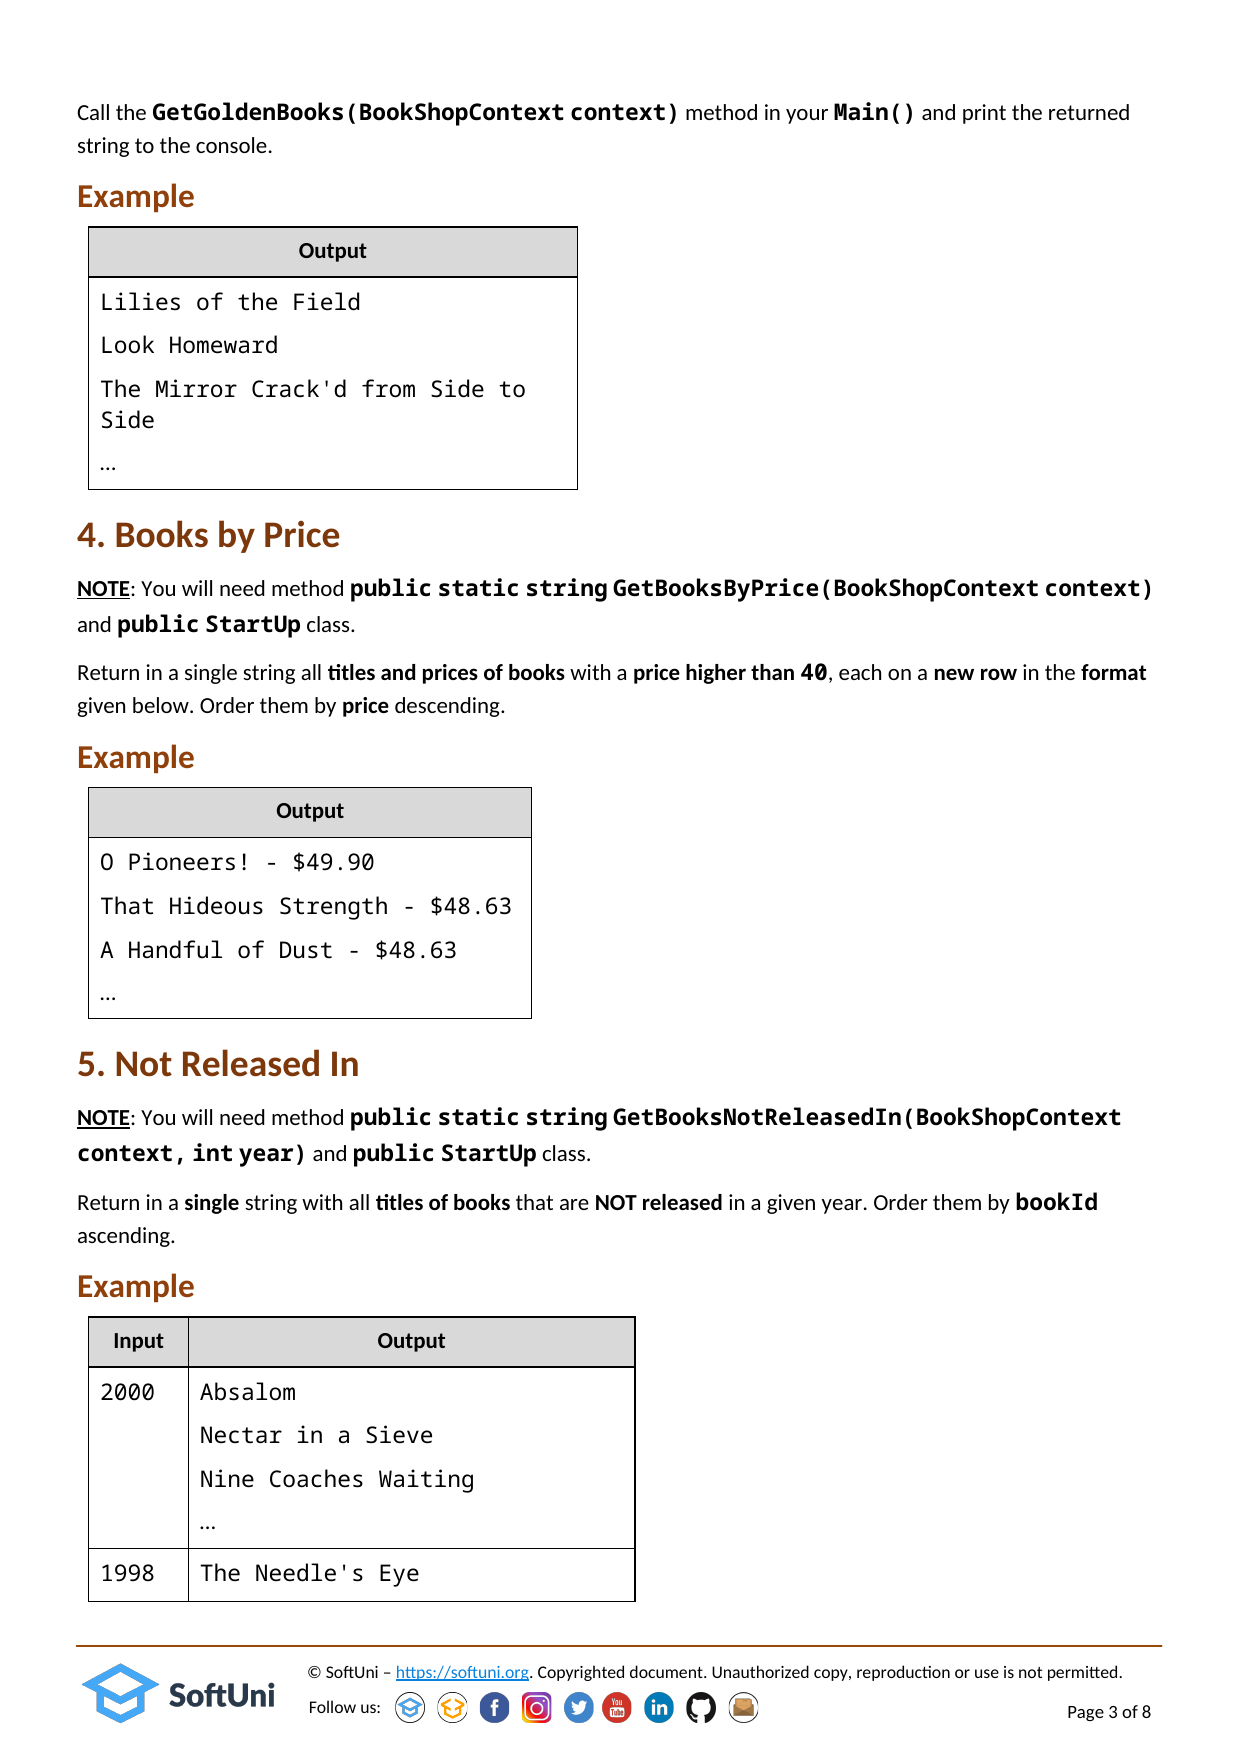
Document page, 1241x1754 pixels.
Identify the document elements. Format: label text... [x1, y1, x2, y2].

table_cell 1998 [89, 1549, 188, 1601]
table_header Output [89, 228, 577, 276]
text Return in a single string all titles and prices of books with a price higher than 40, each on a new row in the format given below. Order them by price descending. [77, 656, 1163, 719]
subtitle Not Released In [77, 1040, 1163, 1086]
picture [564, 1692, 594, 1723]
subtitle Example [77, 1266, 1163, 1306]
picture [479, 1692, 510, 1723]
text Return in a single string with all titles of books that are NOT released in a given year. Order them by bookId ascending. [77, 1185, 1163, 1249]
picture [686, 1692, 716, 1723]
picture [395, 1692, 425, 1723]
table_header Input [89, 1318, 188, 1366]
table_header Output [89, 788, 531, 837]
table_cell Lilies of the Field Look Homeward The Mirror Crack'd from Side to Side … [89, 278, 577, 489]
table_cell 2000 [89, 1368, 188, 1547]
subtitle Example [77, 176, 1163, 216]
picture [437, 1692, 468, 1723]
picture [644, 1692, 653, 1701]
picture [728, 1692, 759, 1723]
table_cell Absalom Nectar in a Sieve Nine Coaches Waiting … [189, 1368, 634, 1547]
table_cell O Pioneers! - $49.90 That Hideous Strength - $48.63 A Handful of Dust - $48.63 … [89, 838, 531, 1018]
picture [522, 1692, 552, 1723]
subtitle Example [77, 736, 1163, 777]
picture [665, 1714, 674, 1723]
text Call the GetGoldenBooks(BookShopContext context) method in your Main() and print the returned string to the console. [77, 95, 1163, 159]
subtitle Books by Price [77, 511, 1163, 556]
table_header Output [189, 1318, 634, 1366]
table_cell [189, 1549, 634, 1601]
text NOTE: You will need method public static string GetBooksNotReleasedIn(BookShopContext context, int year) and public StartUp class. [77, 1101, 1163, 1168]
picture [644, 1714, 653, 1723]
picture [75, 1658, 281, 1729]
text NOTE: You will need method public static string GetBooksByPrice(BookShopContext context) and public StartUp class. [77, 572, 1163, 639]
picture [602, 1692, 632, 1723]
picture [665, 1692, 674, 1701]
picture [658, 1705, 667, 1714]
